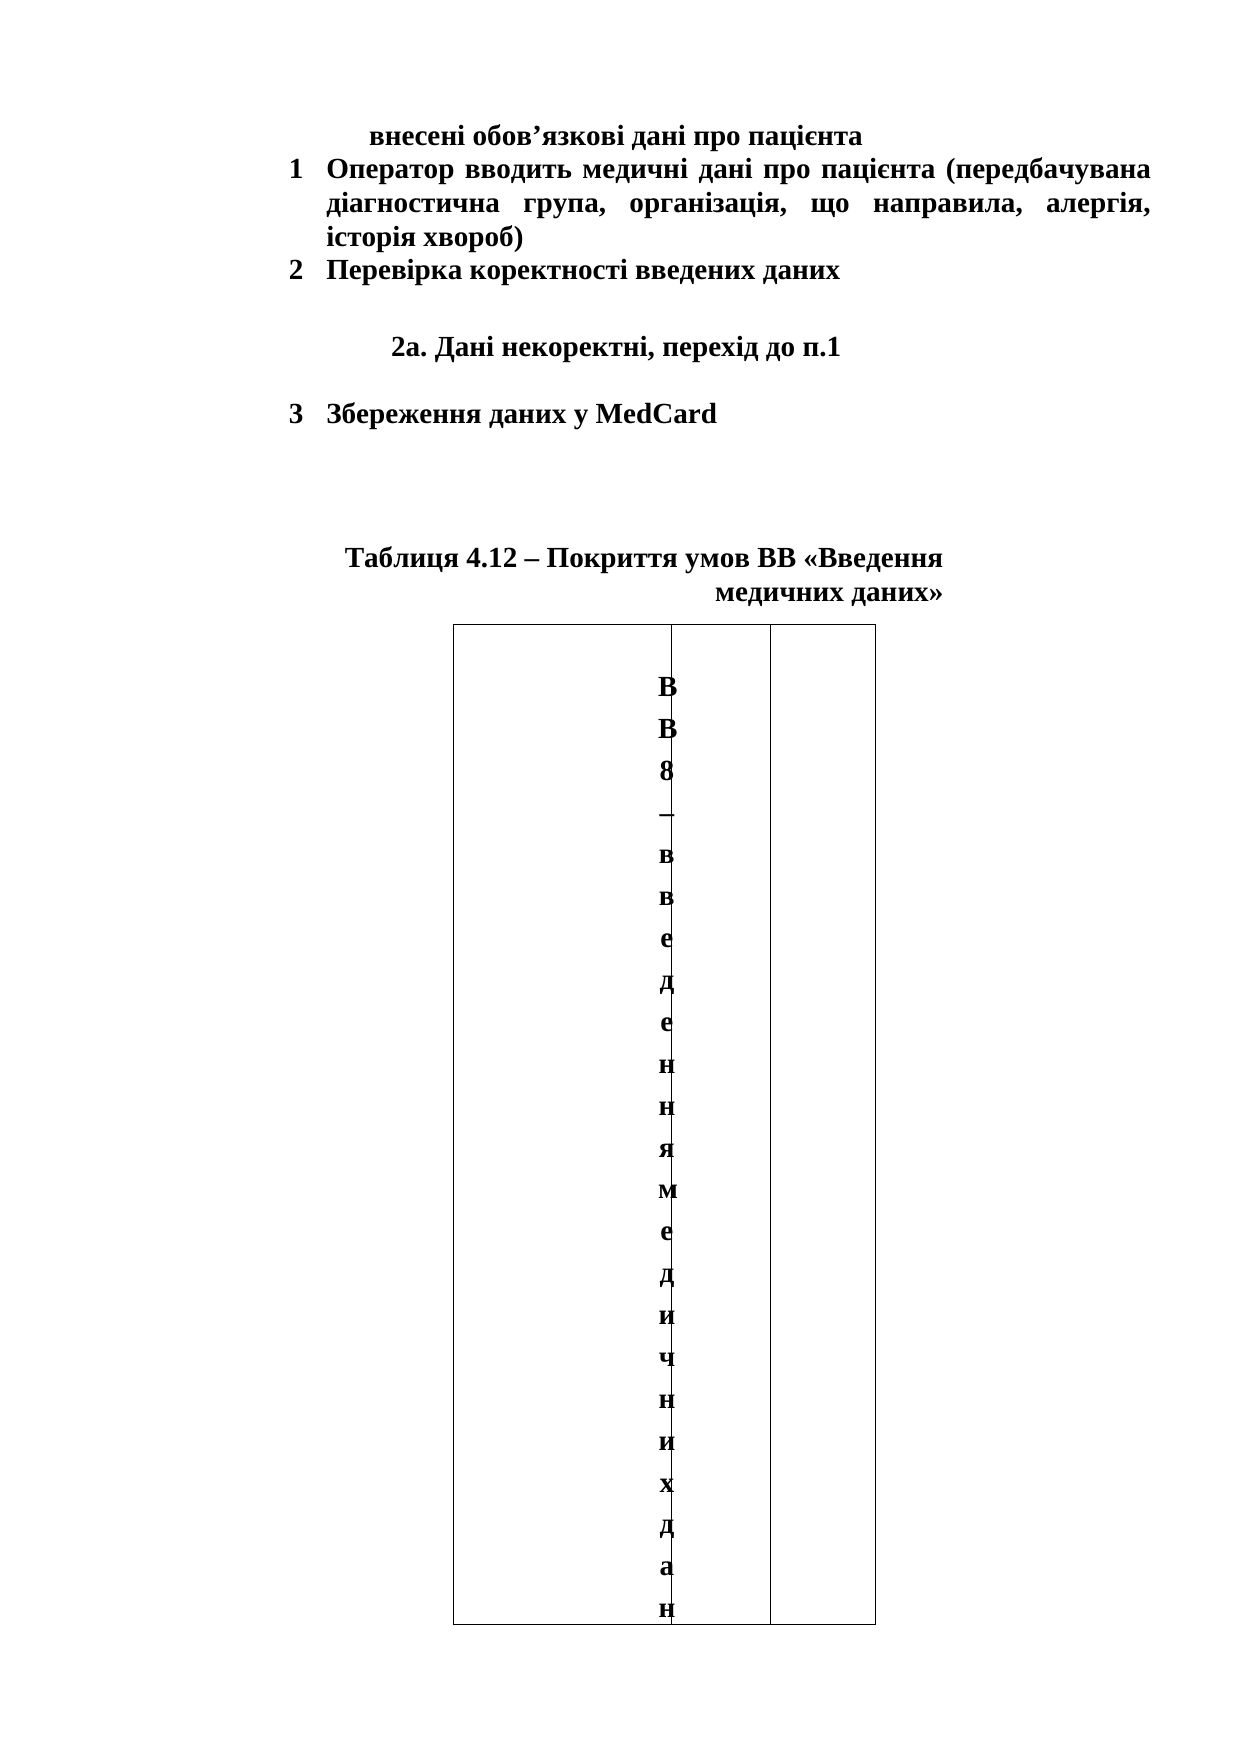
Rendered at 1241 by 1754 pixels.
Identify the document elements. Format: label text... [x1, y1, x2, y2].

list Оператор вводить медичні дані про пацієнта (передбачувана діагностична група, організація, що направила, алергія, історія хвороб) [288, 152, 1152, 252]
list Збереження даних у MedCard [288, 396, 1152, 430]
list Таблиця 4.12 – Покриття умов ВВ «Введення медичних даних» [326, 541, 943, 608]
text 2а. Дані некоректні, перехід до п.1 [288, 329, 943, 363]
table_header 2 [771, 625, 875, 1624]
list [288, 118, 943, 152]
table_header 1 [672, 625, 770, 1624]
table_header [454, 625, 671, 1624]
list Перевірка коректності введених даних [288, 252, 1152, 286]
